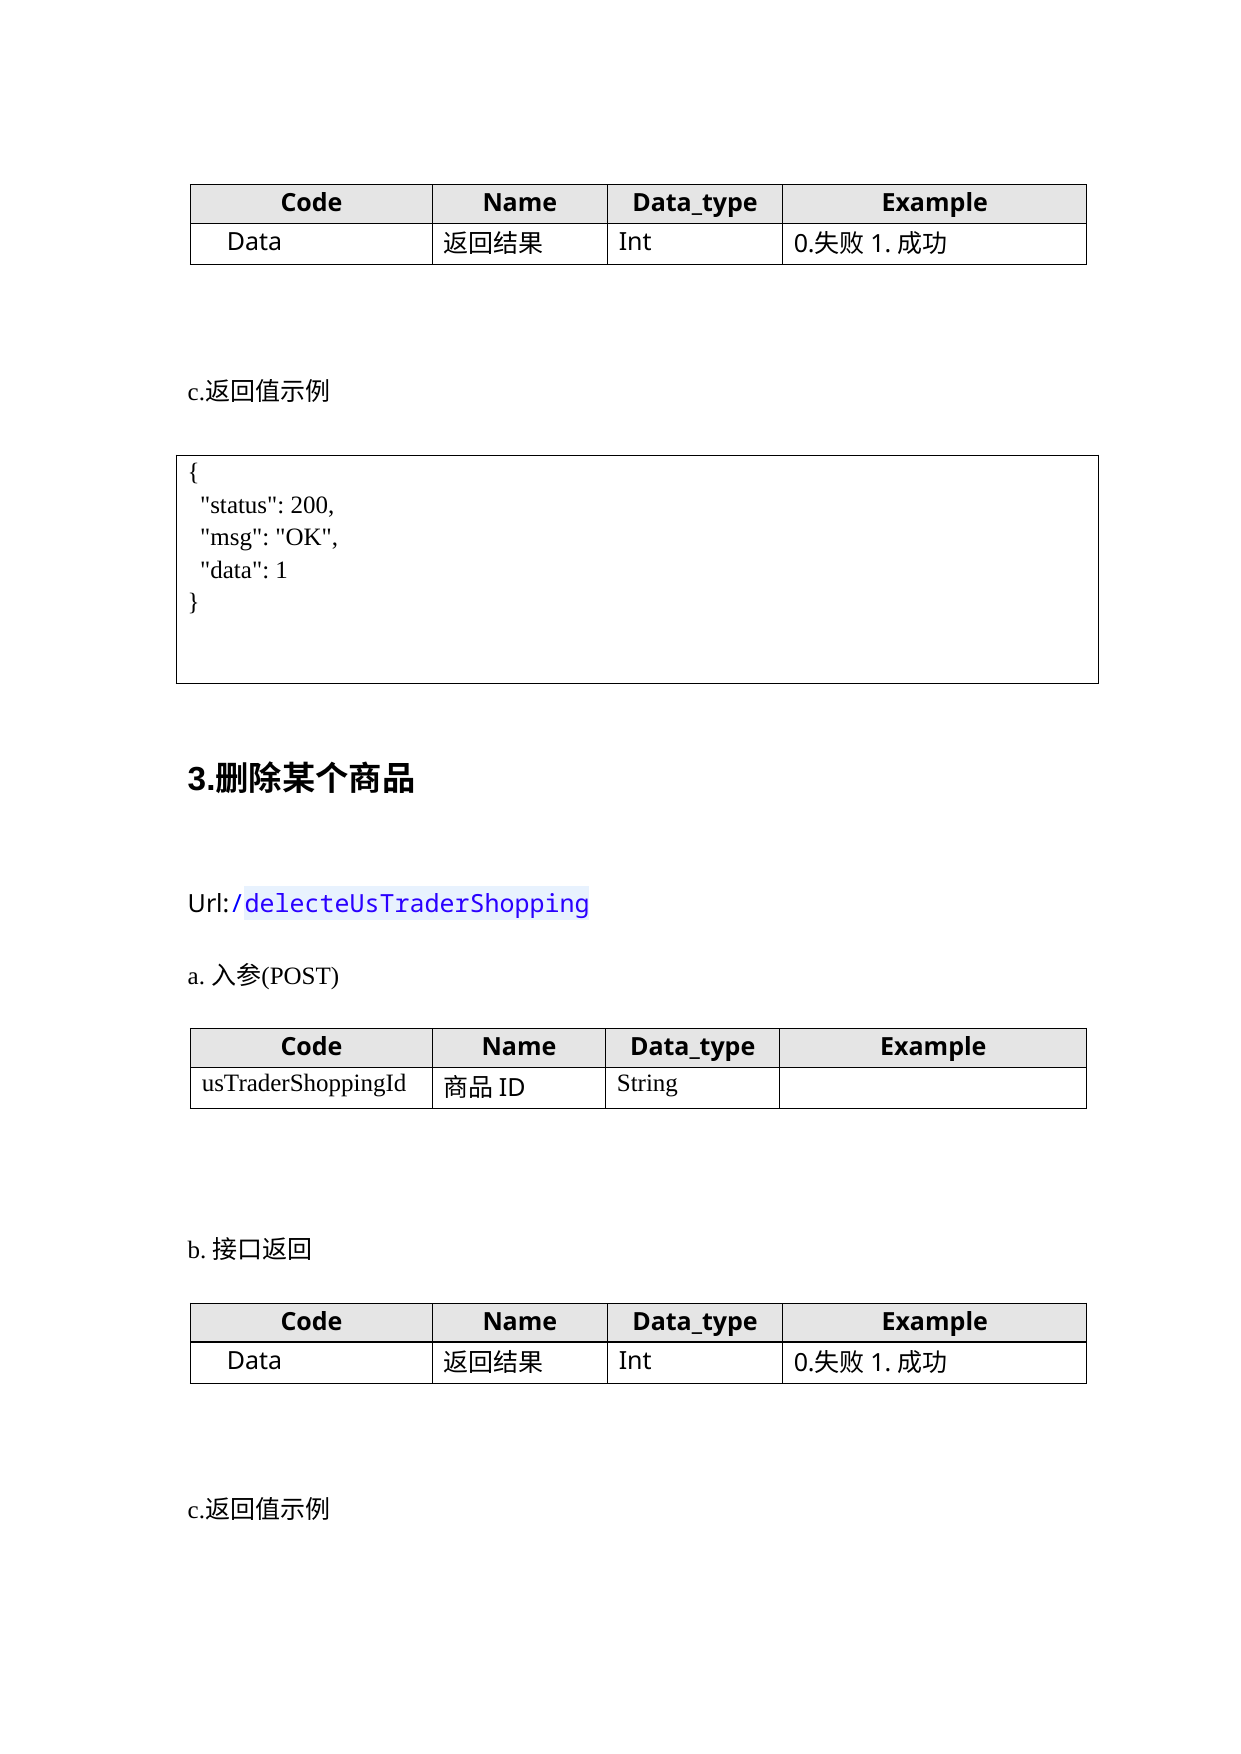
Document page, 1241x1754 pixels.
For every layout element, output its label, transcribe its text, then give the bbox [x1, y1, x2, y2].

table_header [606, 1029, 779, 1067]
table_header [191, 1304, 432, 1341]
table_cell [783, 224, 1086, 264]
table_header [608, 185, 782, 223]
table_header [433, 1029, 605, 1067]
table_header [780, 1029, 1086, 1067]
text c.返回值示例 [187, 1476, 1053, 1541]
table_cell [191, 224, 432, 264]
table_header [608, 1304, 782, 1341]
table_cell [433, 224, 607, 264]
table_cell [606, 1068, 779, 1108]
text a. 入参(POST) [187, 941, 1053, 1006]
text c.返回值示例 [187, 357, 1053, 422]
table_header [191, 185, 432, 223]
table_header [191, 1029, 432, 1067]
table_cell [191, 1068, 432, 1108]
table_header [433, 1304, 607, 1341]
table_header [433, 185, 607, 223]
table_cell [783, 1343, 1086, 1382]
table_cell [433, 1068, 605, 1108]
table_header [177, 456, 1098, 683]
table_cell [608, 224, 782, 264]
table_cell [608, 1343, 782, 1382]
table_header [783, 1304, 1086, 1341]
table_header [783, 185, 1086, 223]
text b. 接口返回 [187, 1216, 1053, 1281]
subtitle 3.删除某个商品 [187, 744, 1053, 809]
text Url:/delecteUsTraderShopping [187, 871, 1053, 936]
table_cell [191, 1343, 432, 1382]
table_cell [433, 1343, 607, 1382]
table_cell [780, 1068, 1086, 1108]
